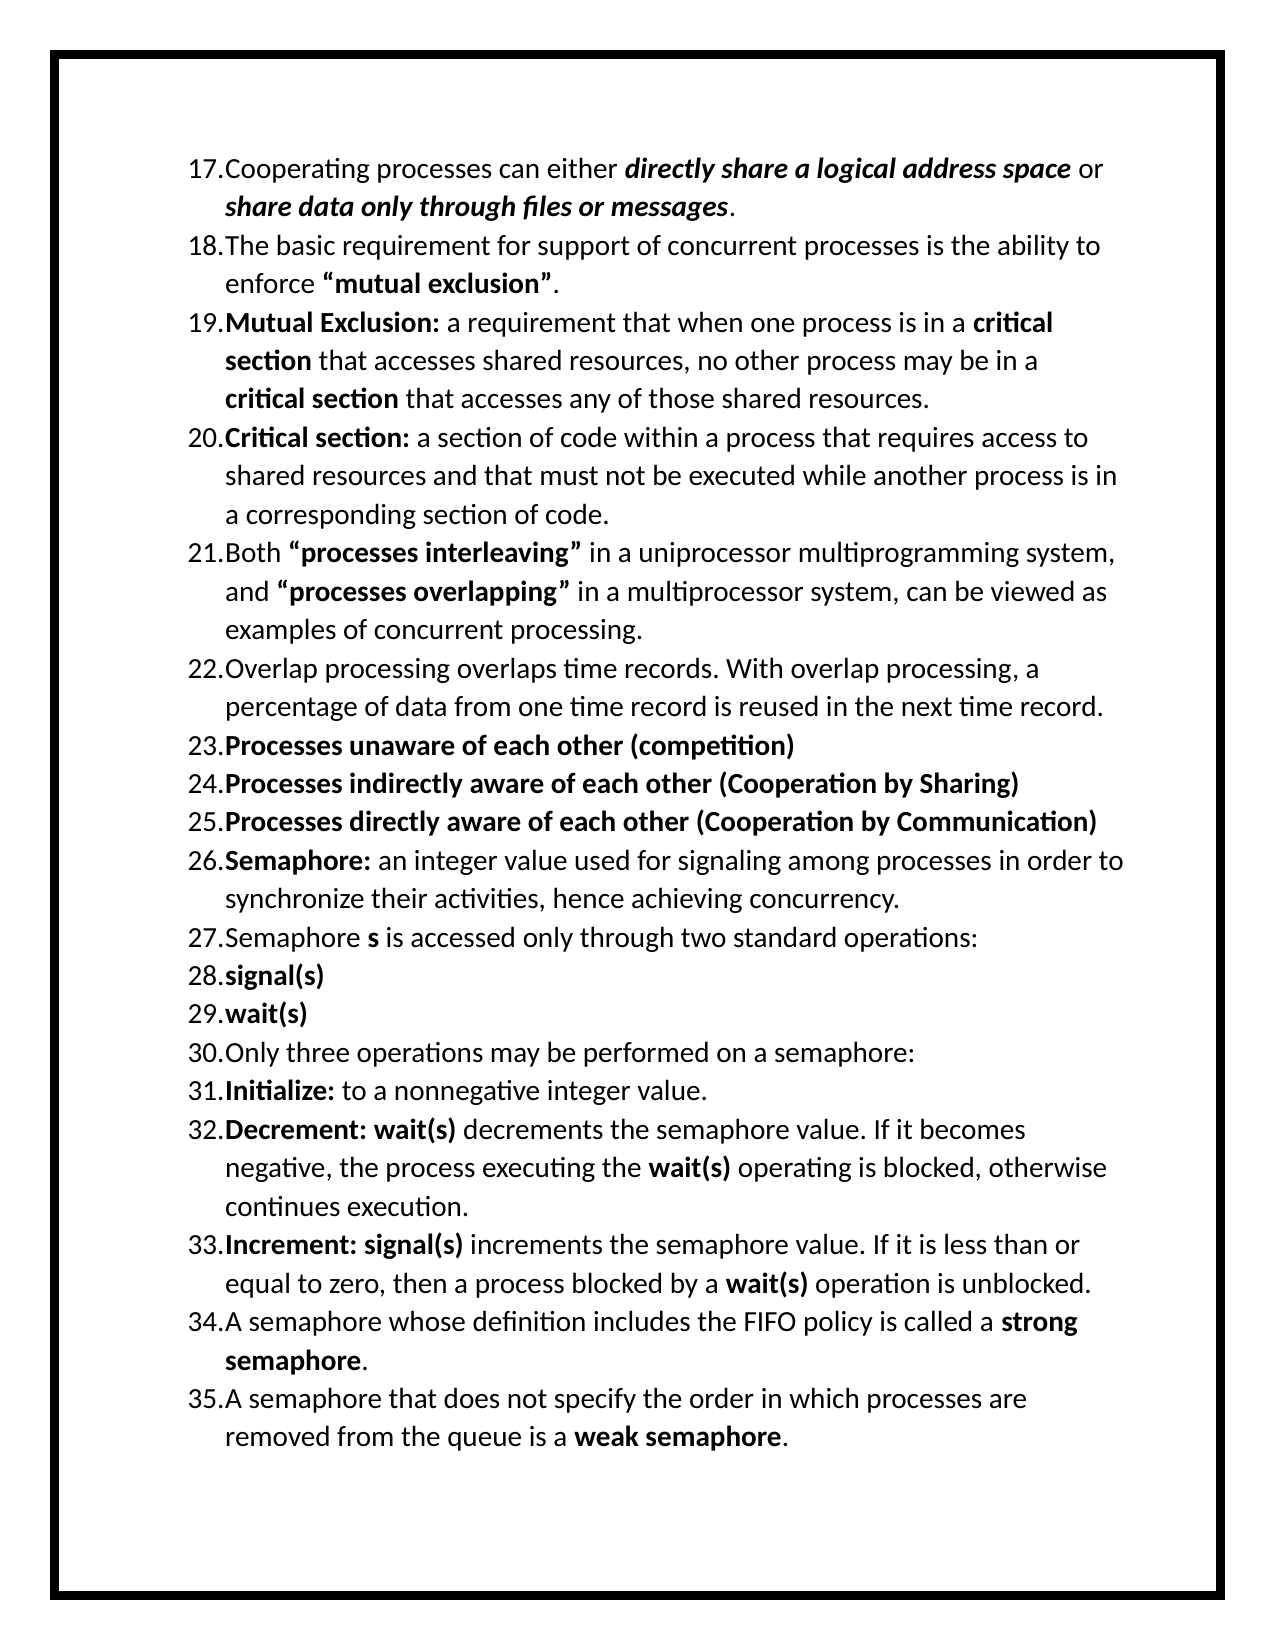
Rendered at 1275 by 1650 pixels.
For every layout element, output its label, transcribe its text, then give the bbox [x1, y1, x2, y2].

list Only three operations may be performed on a semaphore: [187, 1034, 1125, 1070]
list Cooperating processes can either directly share a logical address space or share data only through files or messages. [187, 150, 1125, 224]
list The basic requirement for support of concurrent processes is the ability to enforce “mutual exclusion”. [187, 227, 1125, 301]
list Critical section: a section of code within a process that requires access to shared resources and that must not be executed while another process is in a corresponding section of code. [187, 419, 1125, 532]
list Semaphore s is accessed only through two standard operations: [187, 919, 1125, 954]
list Initialize: to a nonnegative integer value. [187, 1072, 1125, 1108]
list Both “processes interleaving” in a uniprocessor multiprogramming system, and “processes overlapping” in a multiprocessor system, can be viewed as examples of concurrent processing. [187, 534, 1125, 647]
list Mutual Exclusion: a requirement that when one process is in a critical section that accesses shared resources, no other process may be in a critical section that accesses any of those shared resources. [187, 304, 1125, 416]
list wait(s) [187, 996, 1125, 1031]
list Decrement: wait(s) decrements the semaphore value. If it becomes negative, the process executing the wait(s) operating is blocked, otherwise continues execution. [187, 1111, 1125, 1223]
list Semaphore: an integer value used for signaling among processes in order to synchronize their activities, hence achieving concurrency. [187, 842, 1125, 916]
list A semaphore whose definition includes the FIFO policy is called a strong semaphore. [187, 1303, 1125, 1377]
list signal(s) [187, 957, 1125, 993]
list Increment: signal(s) increments the semaphore value. If it is less than or equal to zero, then a process blocked by a wait(s) operation is unblocked. [187, 1226, 1125, 1300]
list Overlap processing overlaps time records. With overlap processing, a percentage of data from one time record is reused in the next time record. [187, 650, 1125, 724]
list Processes indirectly aware of each other (Cooperation by Sharing) [187, 765, 1125, 801]
list Processes unaware of each other (competition) [187, 727, 1125, 762]
list Processes directly aware of each other (Cooperation by Communication) [187, 803, 1125, 839]
list A semaphore that does not specify the order in which processes are removed from the queue is a weak semaphore. [187, 1380, 1125, 1454]
